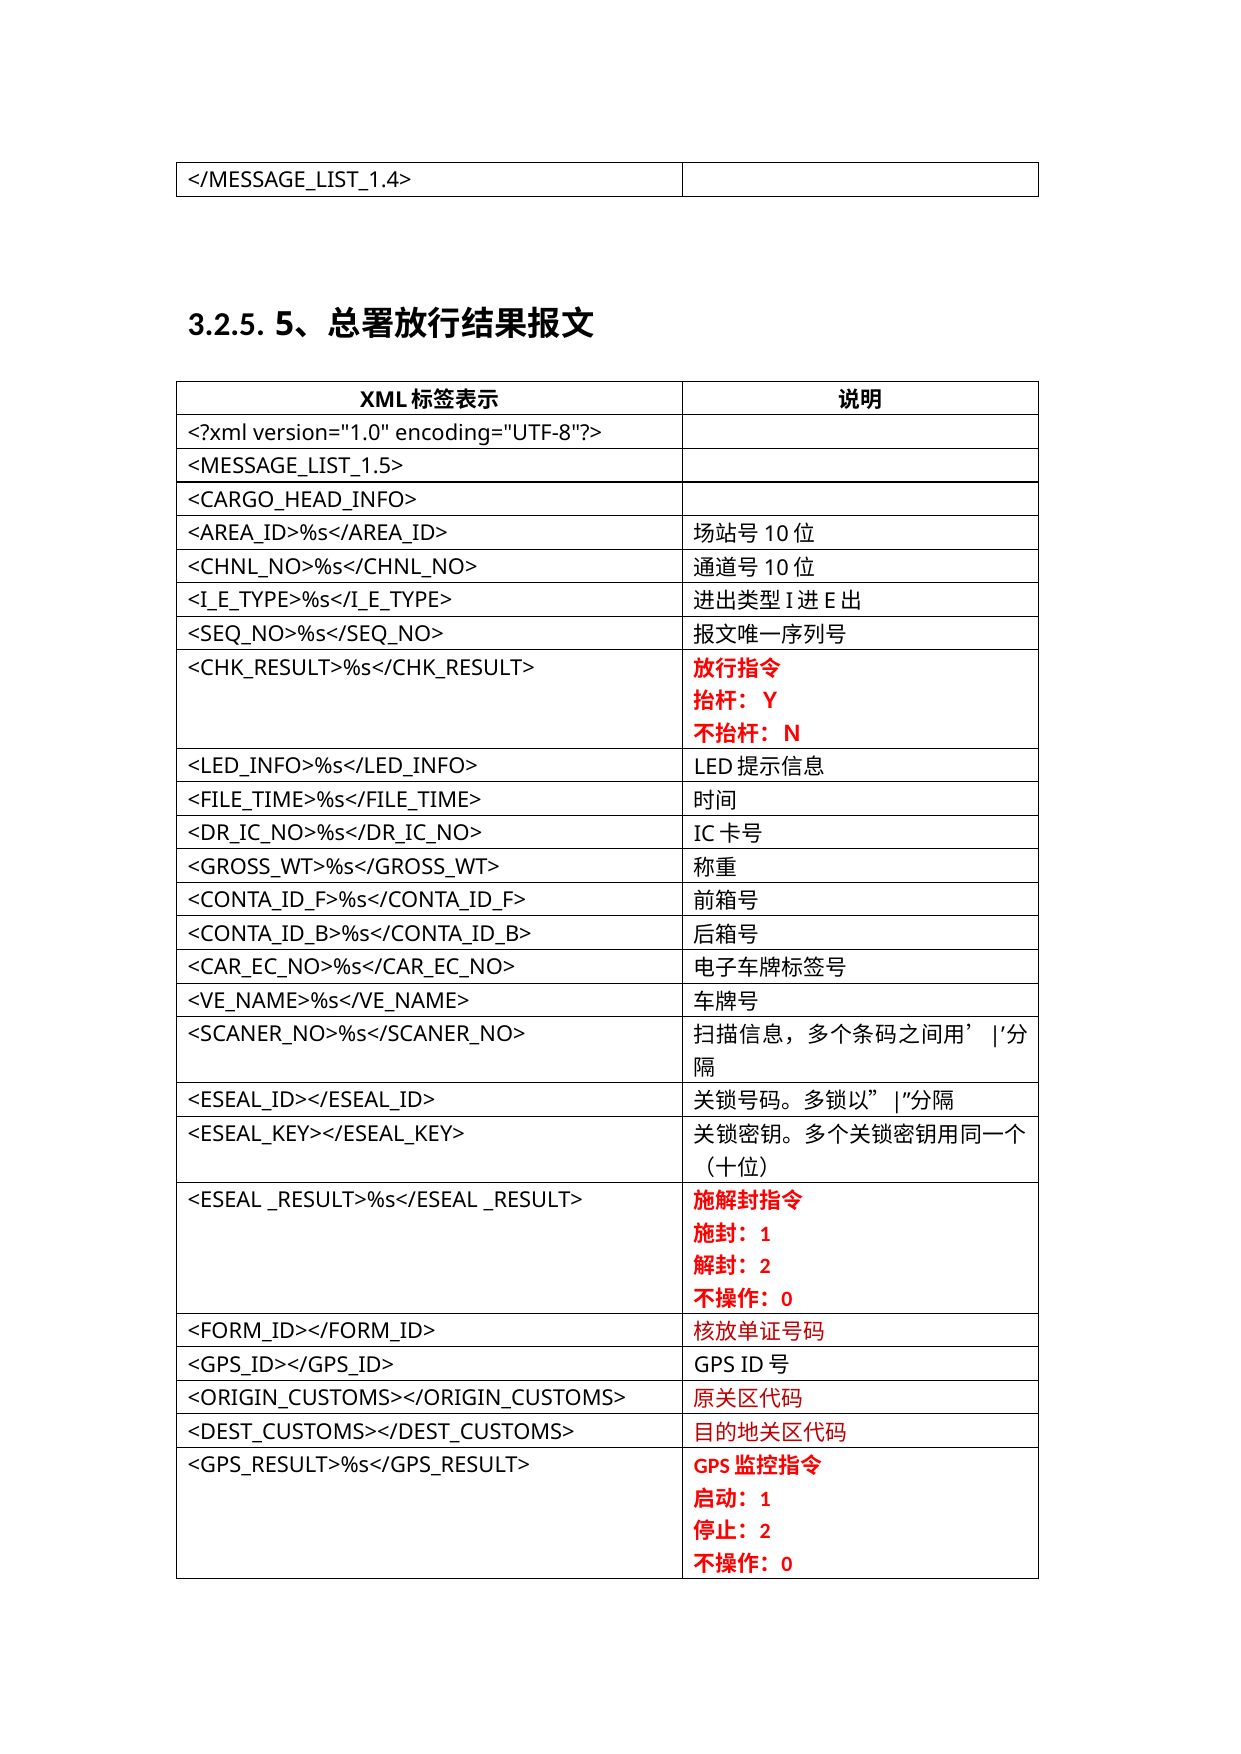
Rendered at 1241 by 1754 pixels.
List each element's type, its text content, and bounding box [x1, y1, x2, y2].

table_cell <I_E_TYPE>%s</I_E_TYPE> [177, 583, 682, 616]
table_cell [683, 163, 1038, 196]
table_cell <DR_IC_NO>%s</DR_IC_NO> [177, 816, 682, 848]
table_cell <FILE_TIME>%s</FILE_TIME> [177, 782, 682, 815]
table_cell <CAR_EC_NO>%s</CAR_EC_NO> [177, 950, 682, 982]
table_cell IC卡号 [683, 816, 1038, 848]
table_cell [683, 483, 1038, 515]
table_cell 原关区代码 [683, 1381, 1038, 1413]
table_cell <CHK_RESULT>%s</CHK_RESULT> [177, 650, 682, 748]
table_cell <ESEAL_ID></ESEAL_ID> [177, 1083, 682, 1116]
table_cell 核放单证号码 [683, 1314, 1038, 1346]
table_cell <SCANER_NO>%s</SCANER_NO> [177, 1017, 682, 1082]
table_cell <GPS_RESULT>%s</GPS_RESULT> [177, 1448, 682, 1578]
table_cell 时间 [683, 782, 1038, 815]
table_cell 目的地关区代码 [683, 1414, 1038, 1447]
table_header 说明 [683, 382, 1038, 414]
table_cell <VE_NAME>%s</VE_NAME> [177, 984, 682, 1016]
table_cell <ESEAL _RESULT>%s</ESEAL _RESULT> [177, 1183, 682, 1313]
table_cell <CARGO_HEAD_INFO> [177, 483, 682, 515]
table_cell <CHNL_NO>%s</CHNL_NO> [177, 550, 682, 582]
table_cell 关锁号码。多锁以”|”分隔 [683, 1083, 1038, 1116]
subtitle 5、总署放行结果报文 [187, 289, 1053, 354]
table_cell <CONTA_ID_B>%s</CONTA_ID_B> [177, 916, 682, 949]
table_cell 场站号10位 [683, 516, 1038, 548]
table_cell 通道号10位 [683, 550, 1038, 582]
table_cell <DEST_CUSTOMS></DEST_CUSTOMS> [177, 1414, 682, 1447]
table_cell 关锁密钥。多个关锁密钥用同一个（十位） [683, 1117, 1038, 1182]
table_cell 称重 [683, 849, 1038, 882]
table_cell <LED_INFO>%s</LED_INFO> [177, 749, 682, 781]
table_header XML标签表示 [177, 382, 682, 414]
table_cell 电子车牌标签号 [683, 950, 1038, 982]
table_cell <SEQ_NO>%s</SEQ_NO> [177, 617, 682, 649]
table_cell <GPS_ID></GPS_ID> [177, 1347, 682, 1380]
table_cell 前箱号 [683, 883, 1038, 915]
table_cell 报文唯一序列号 [683, 617, 1038, 649]
table_cell 施解封指令 施封：1 解封：2 不操作：0 [683, 1183, 1038, 1313]
table_cell <AREA_ID>%s</AREA_ID> [177, 516, 682, 548]
table_cell LED提示信息 [683, 749, 1038, 781]
table_cell 扫描信息，多个条码之间用’|’分隔 [683, 1017, 1038, 1082]
table_cell 放行指令 抬杆：Ｙ 不抬杆：Ｎ [683, 650, 1038, 748]
table_cell 后箱号 [683, 916, 1038, 949]
table_cell <FORM_ID></FORM_ID> [177, 1314, 682, 1346]
table_cell <CONTA_ID_F>%s</CONTA_ID_F> [177, 883, 682, 915]
table_cell <ORIGIN_CUSTOMS></ORIGIN_CUSTOMS> [177, 1381, 682, 1413]
table_cell [683, 449, 1038, 481]
table_cell GPS ID号 [683, 1347, 1038, 1380]
table_cell 进出类型I进E出 [683, 583, 1038, 616]
table_cell </MESSAGE_LIST_1.4> [177, 163, 682, 196]
table_cell [683, 415, 1038, 448]
table_cell <GROSS_WT>%s</GROSS_WT> [177, 849, 682, 882]
table_cell <?xml version="1.0" encoding="UTF-8"?> [177, 415, 682, 448]
table_cell 车牌号 [683, 984, 1038, 1016]
table_cell GPS监控指令 启动：1 停止：2 不操作：0 [683, 1448, 1038, 1578]
table_cell <ESEAL_KEY></ESEAL_KEY> [177, 1117, 682, 1182]
table_cell <MESSAGE_LIST_1.5> [177, 449, 682, 481]
